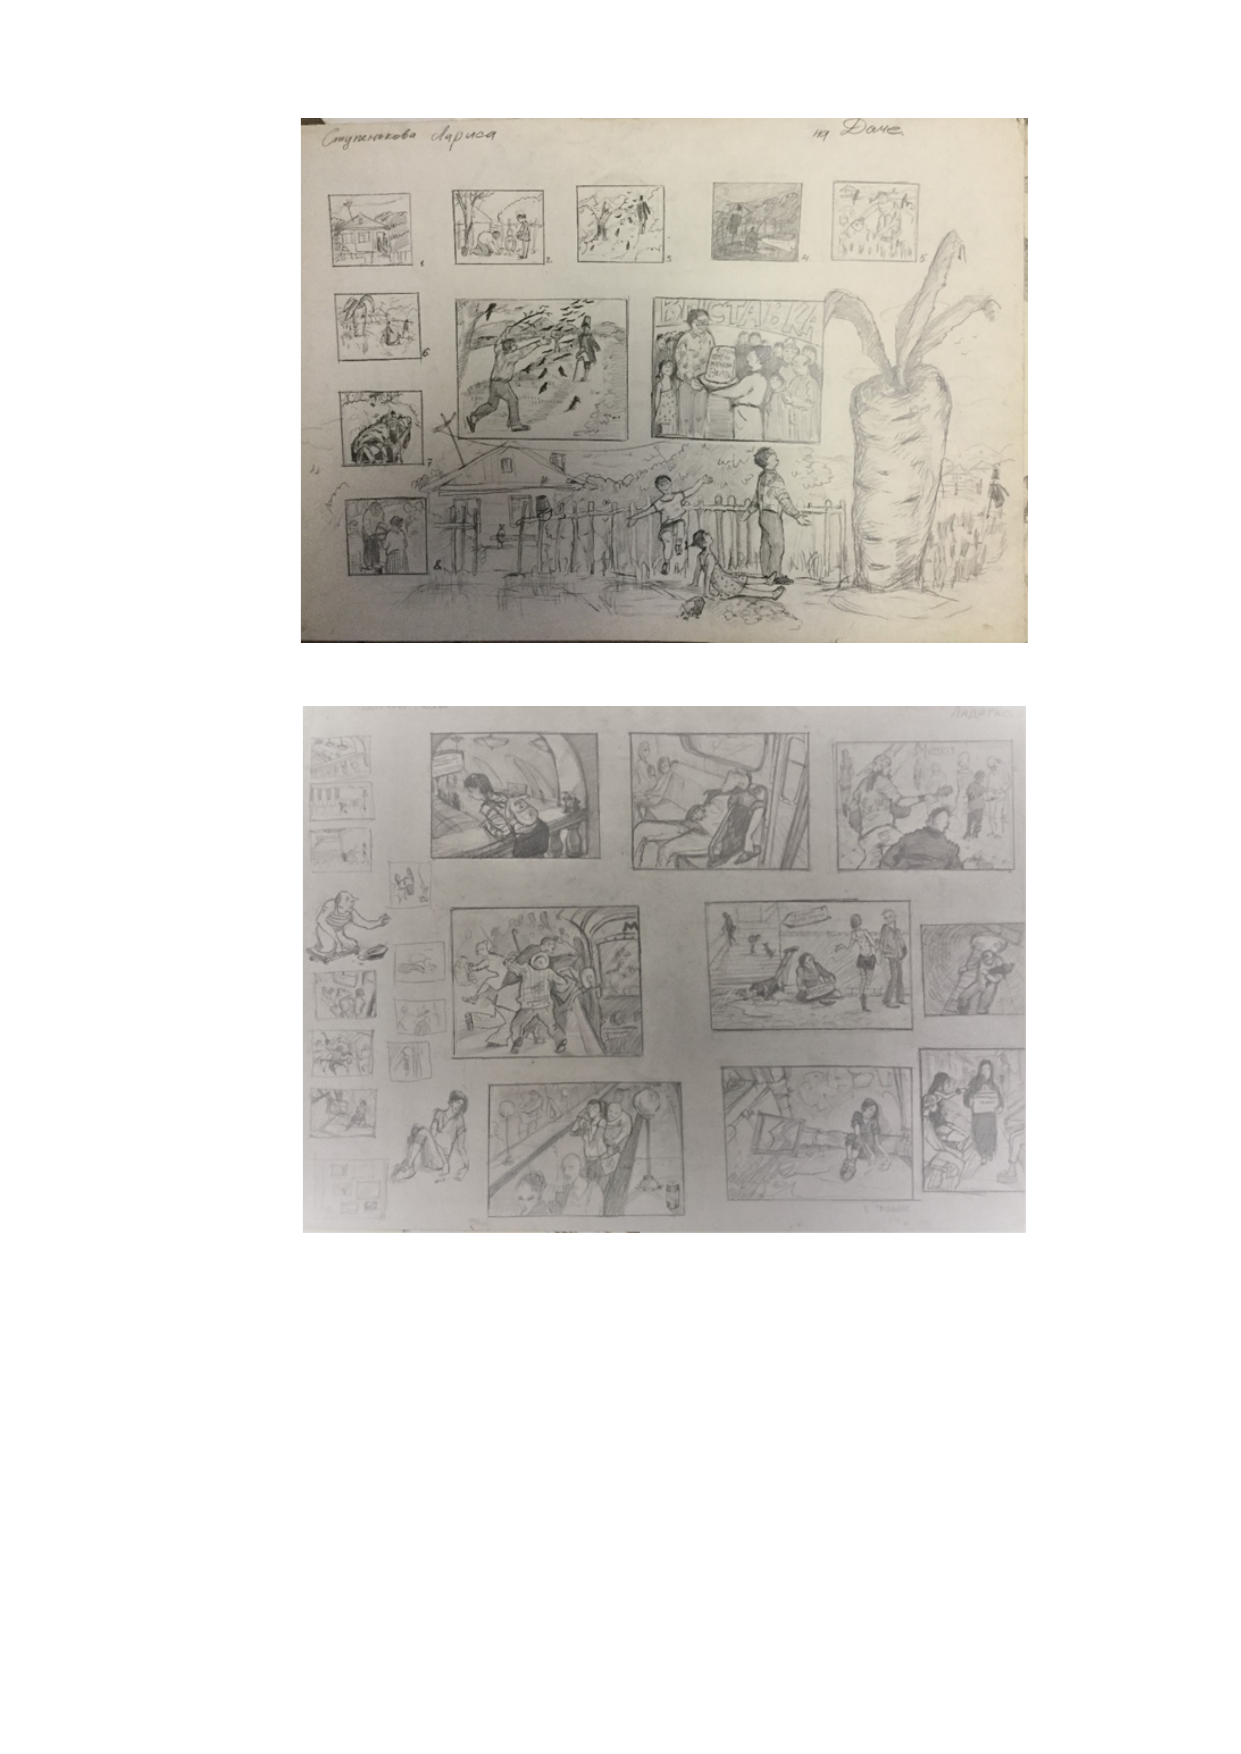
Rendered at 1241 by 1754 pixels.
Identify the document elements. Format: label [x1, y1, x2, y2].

picture [302, 706, 1026, 1233]
picture [300, 118, 1028, 643]
